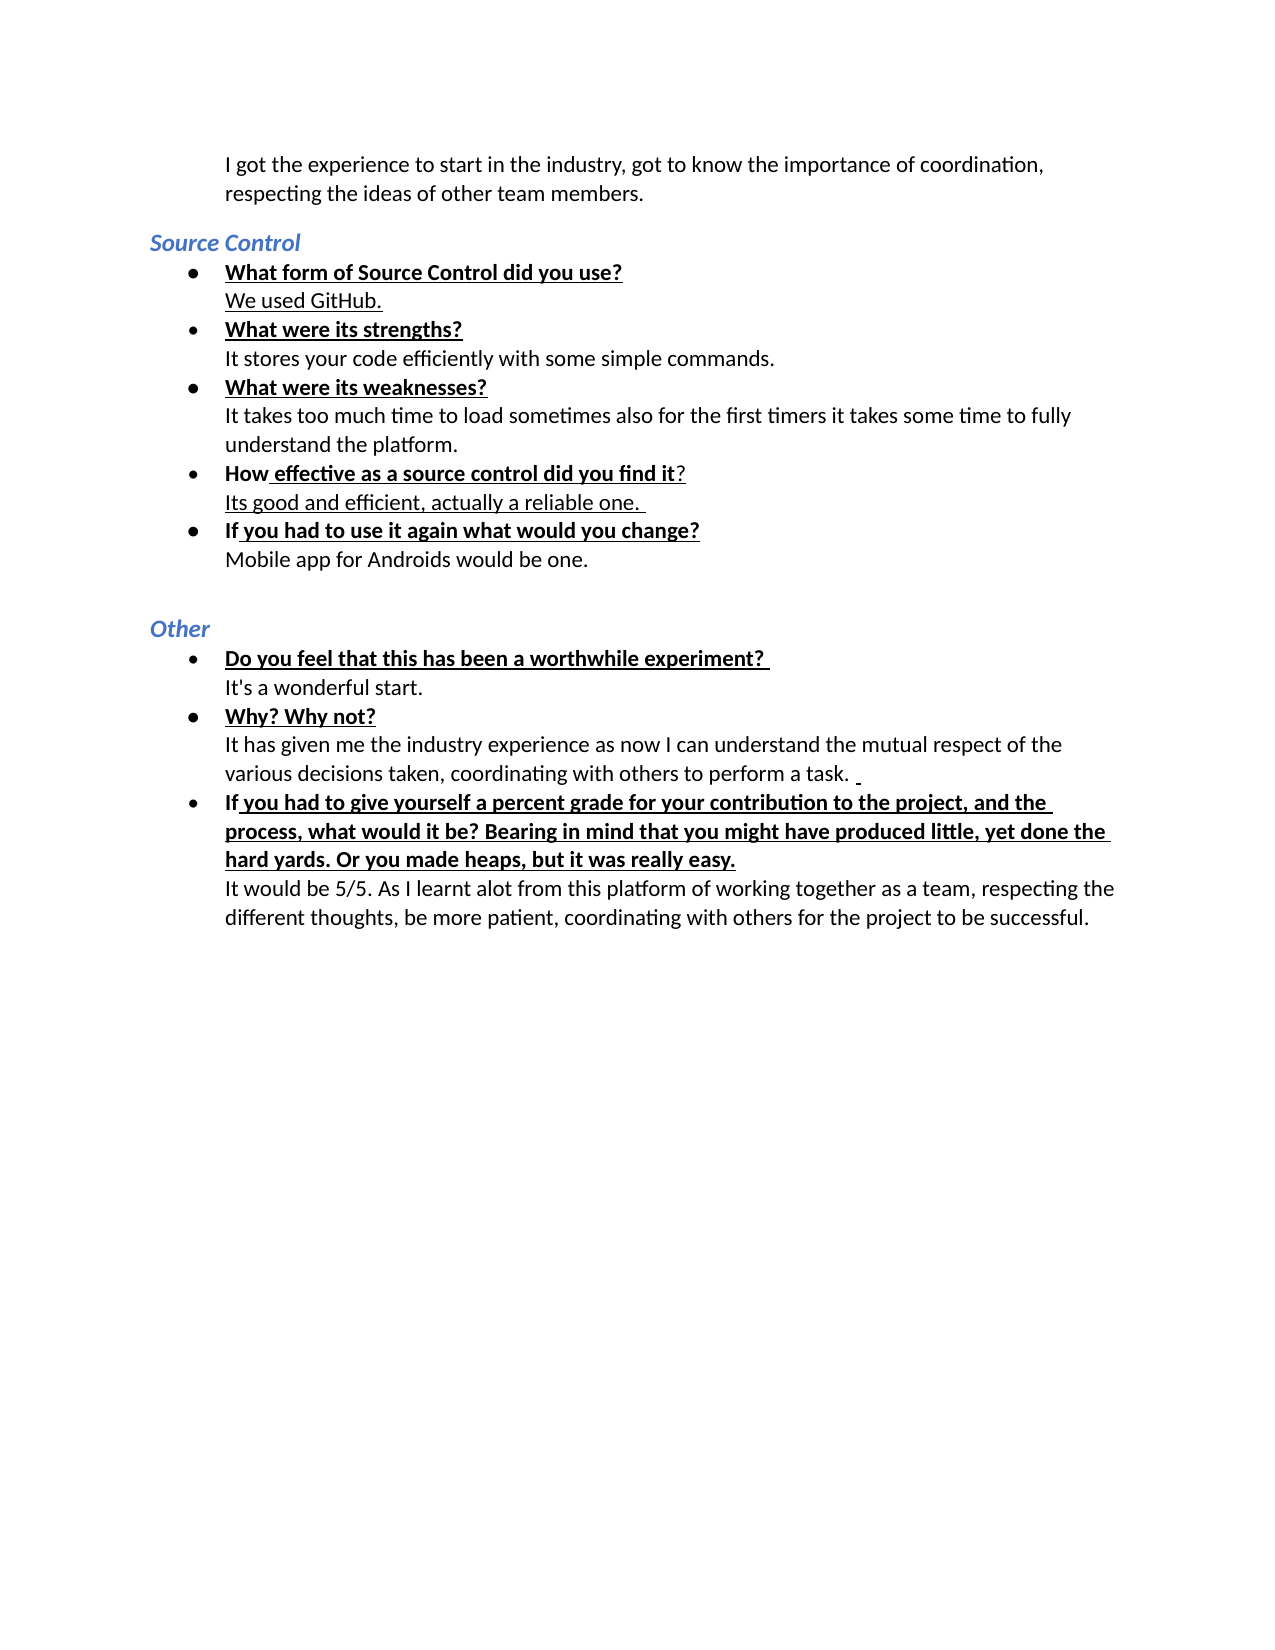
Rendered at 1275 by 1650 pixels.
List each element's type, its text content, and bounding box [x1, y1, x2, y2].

list If you had to give yourself a percent grade for your contribution to the project, and the process, what would it be? Bearing in mind that you might have produced little, yet done the hard yards. Or you made heaps, but it was really easy. [187, 787, 1125, 874]
list Why? Why not? [187, 701, 1125, 730]
text It has given me the industry experience as now I can understand the mutual respect of the various decisions taken, coordinating with others to perform a task. [225, 730, 1125, 787]
text It would be 5/5. As I learnt alot from this platform of working together as a team, respecting the different thoughts, be more patient, coordinating with others for the project to be successful. [225, 874, 1125, 931]
list What were its strengths? [187, 314, 1125, 343]
list What were its weaknesses? [187, 372, 1125, 401]
text We used GitHub. [225, 286, 1125, 314]
text It's a wonderful start. [225, 672, 1125, 701]
text Other [150, 615, 1125, 644]
text It stores your code efficiently with some simple commands. [225, 343, 1125, 372]
text Mobile app for Androids would be one. [225, 544, 1125, 573]
text Its good and efficient, actually a reliable one. [225, 487, 1125, 516]
list Do you feel that this has been a worthwhile experiment? [187, 644, 1125, 672]
text I got the experience to start in the industry, got to know the importance of coordination, respecting the ideas of other team members. [225, 150, 1125, 207]
list If you had to use it again what would you change? [187, 516, 1125, 544]
list How effective as a source control did you find it? [187, 458, 1125, 487]
text It takes too much time to load sometimes also for the first timers it takes some time to fully understand the platform. [225, 401, 1125, 458]
text Source Control [150, 228, 1125, 257]
list What form of Source Control did you use? [187, 257, 1125, 286]
